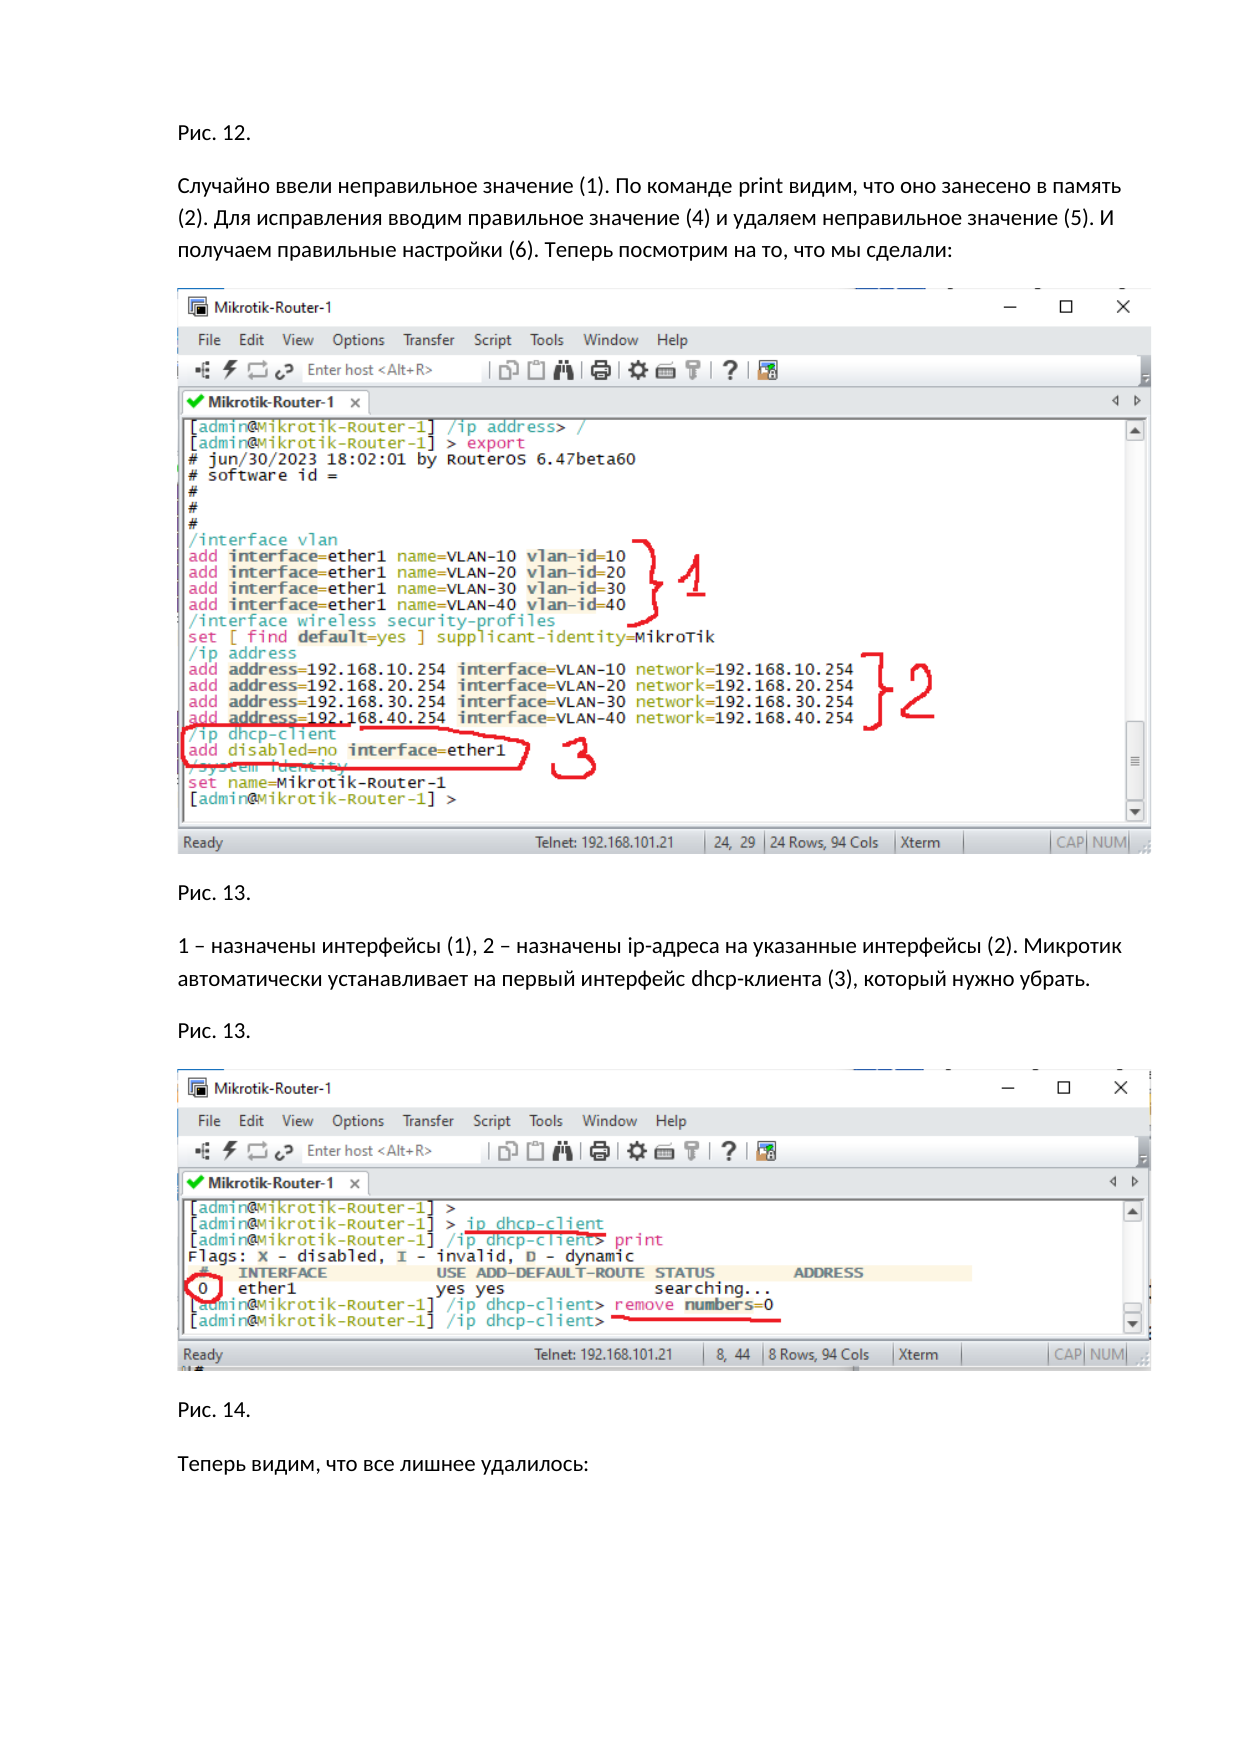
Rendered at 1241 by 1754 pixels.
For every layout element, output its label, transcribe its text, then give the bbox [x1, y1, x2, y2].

picture [177, 1069, 1152, 1371]
text Рис. 13. [177, 878, 1152, 906]
picture [177, 288, 1152, 854]
text Случайно ввели неправильное значение (1). По команде print видим, что оно занесено в память (2). Для исправления вводим правильное значение (4) и удаляем неправильное значение (5). И получаем правильные настройки (6). Теперь посмотрим на то, что мы сделали: [177, 171, 1152, 263]
text Рис. 12. [177, 118, 1152, 146]
text 1 – назначены интерфейсы (1), 2 – назначены ip-адреса на указанные интерфейсы (2). Микротик автоматически устанавливает на первый интерфейс dhcp-клиента (3), который нужно убрать. [177, 931, 1152, 992]
text Рис. 14. [177, 1396, 1152, 1424]
text Теперь видим, что все лишнее удалилось: [177, 1449, 1152, 1477]
text Рис. 13. [177, 1017, 1152, 1045]
